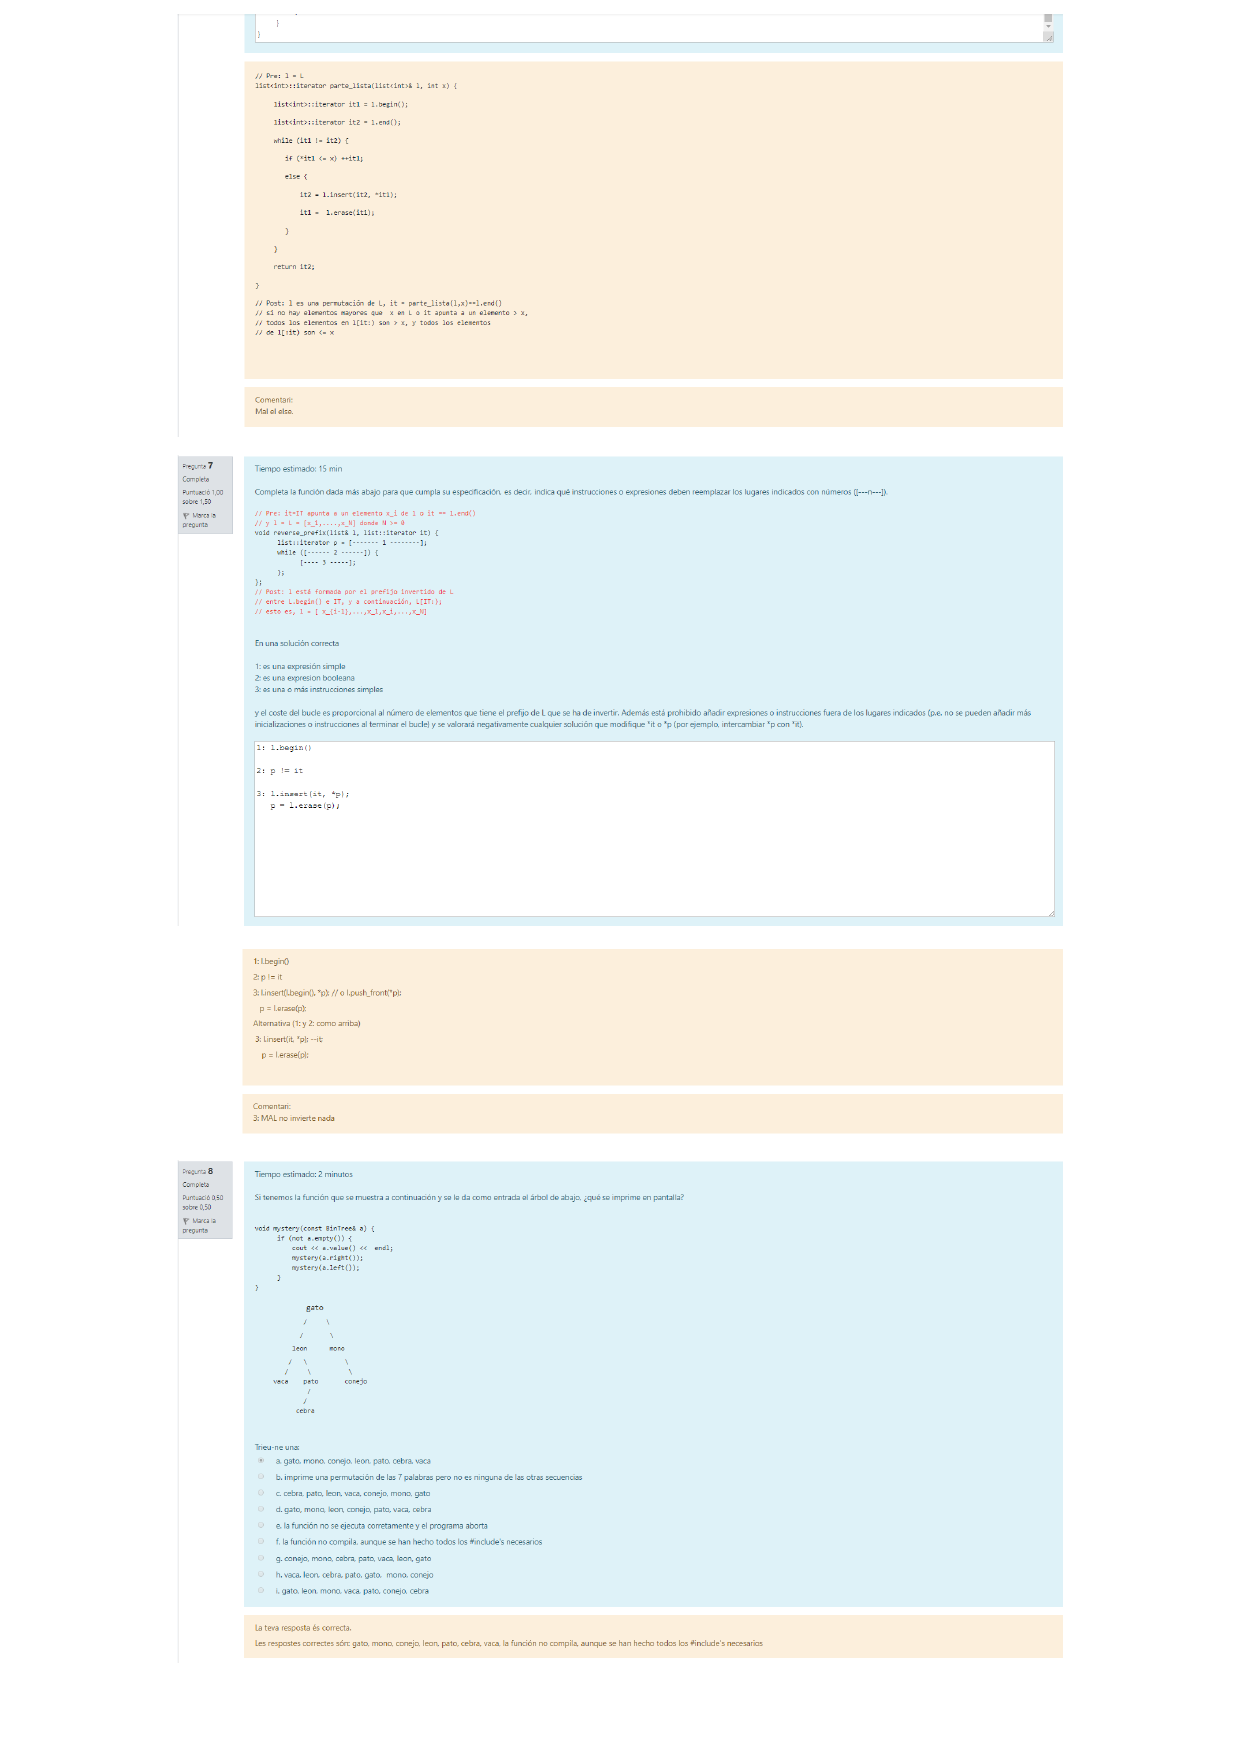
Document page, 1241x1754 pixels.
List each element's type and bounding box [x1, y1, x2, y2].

picture [177, 944, 1063, 1142]
picture [177, 14, 1063, 437]
picture [177, 1160, 1063, 1663]
picture [177, 455, 1063, 926]
